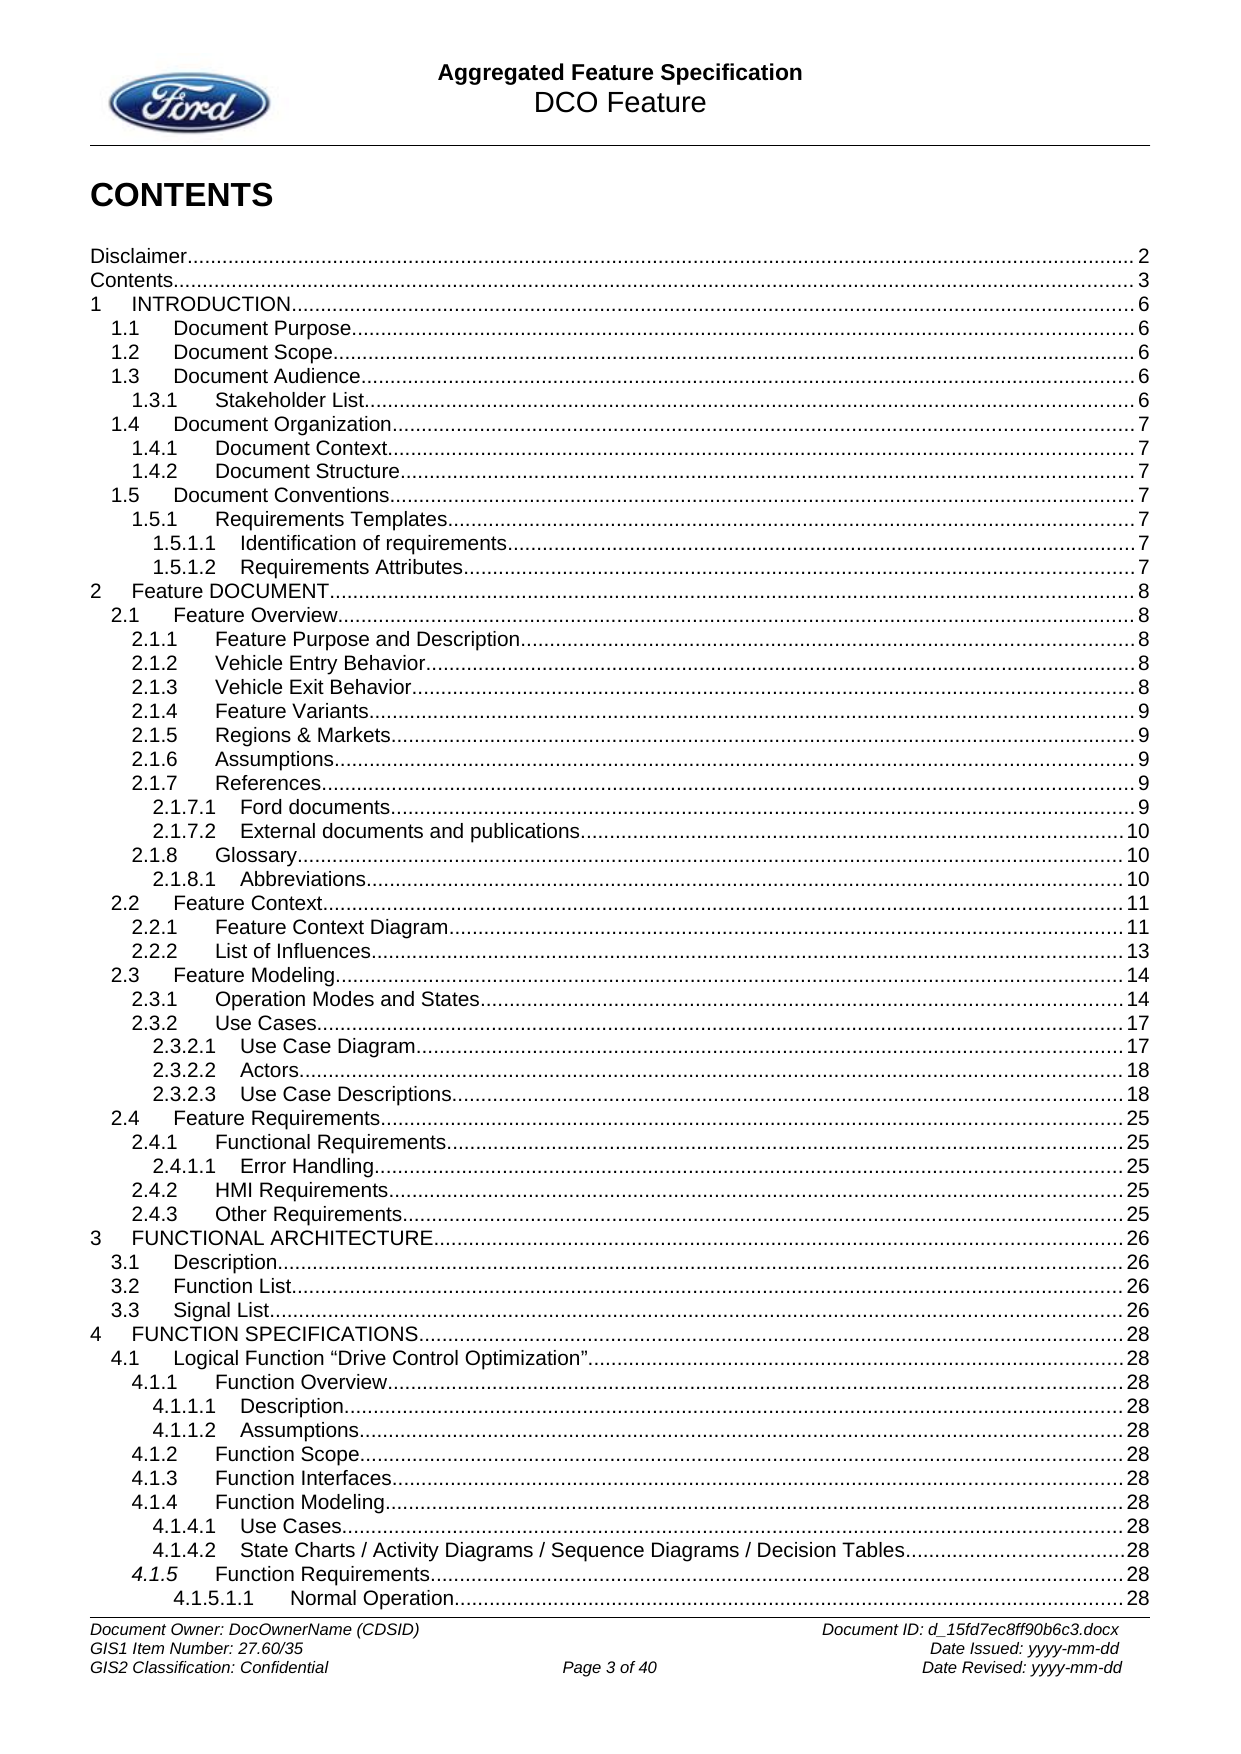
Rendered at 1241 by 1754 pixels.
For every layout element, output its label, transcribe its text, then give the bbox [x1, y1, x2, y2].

text 2.2.1 Feature Context Diagram 11 [131, 914, 1150, 938]
text 2.1.4 Feature Variants 9 [131, 699, 1150, 723]
text 4.1.2 Function Scope 28 [131, 1442, 1150, 1466]
text 1 INTRODUCTION 6 [90, 292, 1150, 316]
text 2.2.2 List of Influences 13 [131, 938, 1150, 962]
text 4.1.3 Function Interfaces 28 [131, 1466, 1150, 1489]
text 2.4.1 Functional Requirements 25 [131, 1130, 1150, 1154]
text 2.1.5 Regions & Markets 9 [131, 723, 1150, 747]
text 4.1.1 Function Overview 28 [131, 1370, 1150, 1394]
text 4 FUNCTION SPECIFICATIONS 28 [90, 1322, 1150, 1346]
text 2.3.2.2 Actors 18 [152, 1058, 1150, 1082]
text 4.1.5.1.1 Normal Operation 28 [173, 1585, 1150, 1609]
text 3.3 Signal List 26 [111, 1298, 1150, 1322]
text 2.2 Feature Context 11 [111, 891, 1150, 914]
text 2 Feature DOCUMENT 8 [90, 579, 1150, 603]
text 4.1.4.1 Use Cases 28 [152, 1513, 1150, 1537]
text 2.3.2.1 Use Case Diagram 17 [152, 1034, 1150, 1058]
text 2.4.3 Other Requirements 25 [131, 1202, 1150, 1226]
text 1.4.1 Document Context 7 [131, 435, 1150, 459]
text 1.5.1.2 Requirements Attributes 7 [152, 555, 1150, 579]
text 2.1.7 References 9 [131, 771, 1150, 795]
text 1.5 Document Conventions 7 [111, 483, 1150, 507]
text 1.1 Document Purpose 6 [111, 316, 1150, 339]
text 2.1.2 Vehicle Entry Behavior 8 [131, 651, 1150, 675]
text 1.5.1 Requirements Templates 7 [131, 507, 1150, 531]
text 1.5.1.1 Identification of requirements 7 [152, 531, 1150, 555]
text 2.4 Feature Requirements 25 [111, 1106, 1150, 1130]
text 2.4.1.1 Error Handling 25 [152, 1154, 1150, 1178]
text 2.1.1 Feature Purpose and Description 8 [131, 627, 1150, 651]
text 2.1.7.2 External documents and publications 10 [152, 819, 1150, 843]
text 2.3.2 Use Cases 17 [131, 1010, 1150, 1034]
text 3.2 Function List 26 [111, 1274, 1150, 1298]
text 1.4 Document Organization 7 [111, 411, 1150, 435]
text 4.1.4 Function Modeling 28 [131, 1489, 1150, 1513]
text 1.3 Document Audience 6 [111, 363, 1150, 387]
text 1.2 Document Scope 6 [111, 339, 1150, 363]
text 2.1.7.1 Ford documents 9 [152, 795, 1150, 819]
text 2.1.3 Vehicle Exit Behavior 8 [131, 675, 1150, 699]
text 1.3.1 Stakeholder List 6 [131, 387, 1150, 411]
text 4.1 Logical Function “Drive Control Optimization” 28 [111, 1346, 1150, 1370]
text 4.1.4.2 State Charts / Activity Diagrams / Sequence Diagrams / Decision Tables 28 [152, 1537, 1150, 1561]
picture [89, 53, 290, 154]
subtitle Contents [90, 175, 1150, 213]
text 2.1.8.1 Abbreviations 10 [152, 867, 1150, 891]
text 4.1.5 Function Requirements 28 [131, 1561, 1150, 1585]
text 2.3.1 Operation Modes and States 14 [131, 986, 1150, 1010]
text 4.1.1.2 Assumptions 28 [152, 1418, 1150, 1442]
text 1.4.2 Document Structure 7 [131, 459, 1150, 483]
text 2.4.2 HMI Requirements 25 [131, 1178, 1150, 1202]
text 3 FUNCTIONAL ARCHITECTURE 26 [90, 1226, 1150, 1250]
text 4.1.1.1 Description 28 [152, 1394, 1150, 1418]
text 2.1.6 Assumptions 9 [131, 747, 1150, 771]
text Disclaimer 2 [90, 244, 1150, 268]
text Contents 3 [90, 268, 1150, 292]
text 2.3.2.3 Use Case Descriptions 18 [152, 1082, 1150, 1106]
text 2.1.8 Glossary 10 [131, 843, 1150, 867]
text 2.1 Feature Overview 8 [111, 603, 1150, 627]
text 3.1 Description 26 [111, 1250, 1150, 1274]
text 2.3 Feature Modeling 14 [111, 962, 1150, 986]
